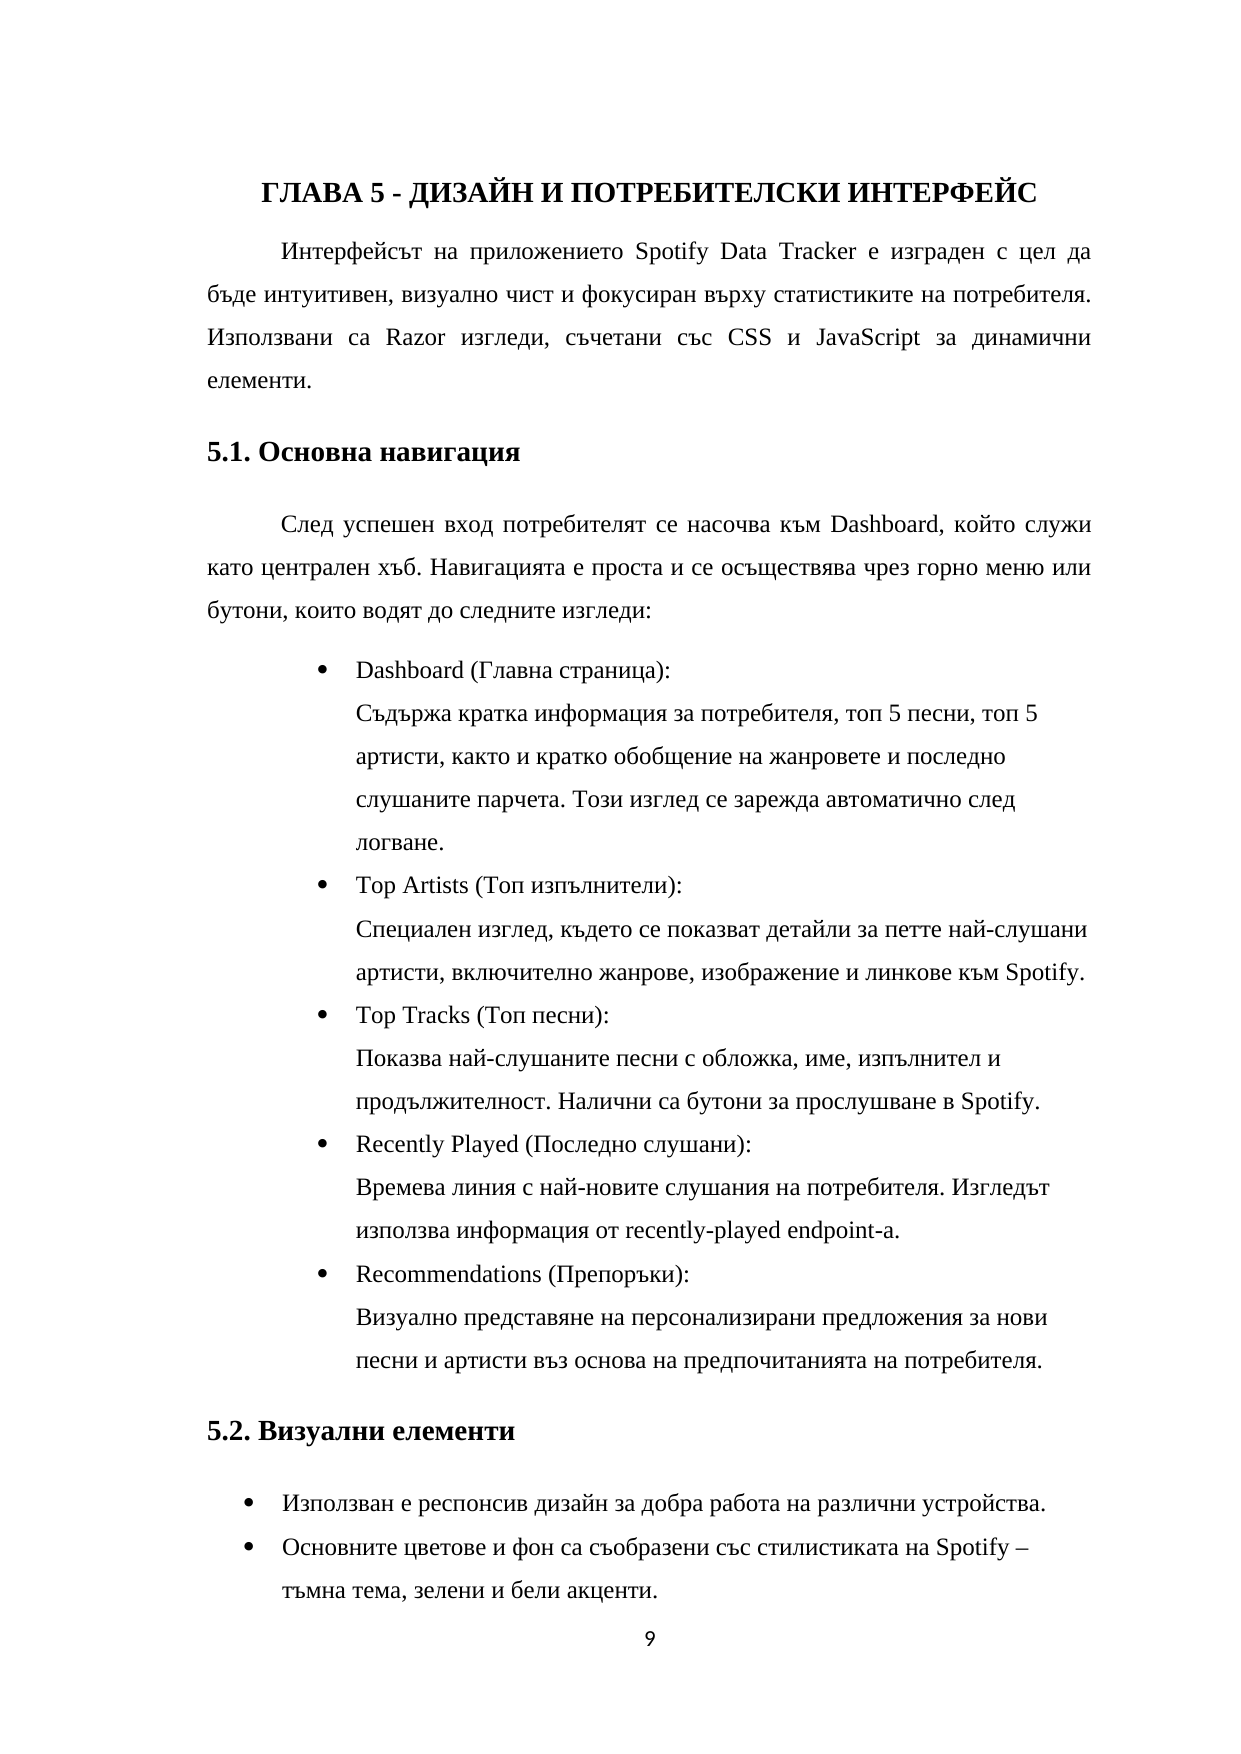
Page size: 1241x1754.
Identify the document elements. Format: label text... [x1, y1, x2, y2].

list Използван е респонсив дизайн за добра работа на различни устройства. [244, 1488, 1092, 1517]
list Recently Played (Последно слушани): Времева линия с най-новите слушания на потребителя. Изгледът използва информация от recently-played endpoint-а. [318, 1129, 1092, 1244]
list Top Tracks (Топ песни): Показва най-слушаните песни с обложка, име, изпълнител и продължителност. Налични са бутони за прослушване в Spotify. [318, 1000, 1092, 1115]
text След успешен вход потребителят се насочва към Dashboard, който служи като централен хъб. Навигацията е проста и се осъществява чрез горно меню или бутони, които водят до следните изгледи: [207, 509, 1092, 624]
list Top Artists (Топ изпълнители): [318, 871, 1092, 899]
text Интерфейсът на приложението Spotify Data Tracker е изграден с цел да бъде интуитивен, визуално чист и фокусиран върху статистиките на потребителя. Използвани са Razor изгледи, съчетани със CSS и JavaScript за динамични елементи. [207, 236, 1092, 394]
subtitle 5.1. Основна навигация [207, 434, 1092, 467]
subtitle 5.2. Визуални елементи [207, 1413, 1092, 1447]
list Dashboard (Главна страница): Съдържа кратка информация за потребителя, топ 5 песни, топ 5 артисти, както и кратко обобщение на жанровете и последно слушаните парчета. Този изглед се зарежда автоматично след логване. [318, 655, 1092, 856]
subtitle Глава 5 - Дизайн и потребителски интерфейс [207, 175, 1092, 208]
list Специален изглед, където се показват детайли за петте най-слушани артисти, включително жанрове, изображение и линкове към Spotify. [356, 914, 1092, 986]
list Recommendations (Препоръки): Визуално представяне на персонализирани предложения за нови песни и артисти въз основа на предпочитанията на потребителя. [318, 1259, 1092, 1374]
list Основните цветове и фон са съобразени със стилистиката на Spotify – тъмна тема, зелени и бели акценти. [244, 1532, 1092, 1603]
